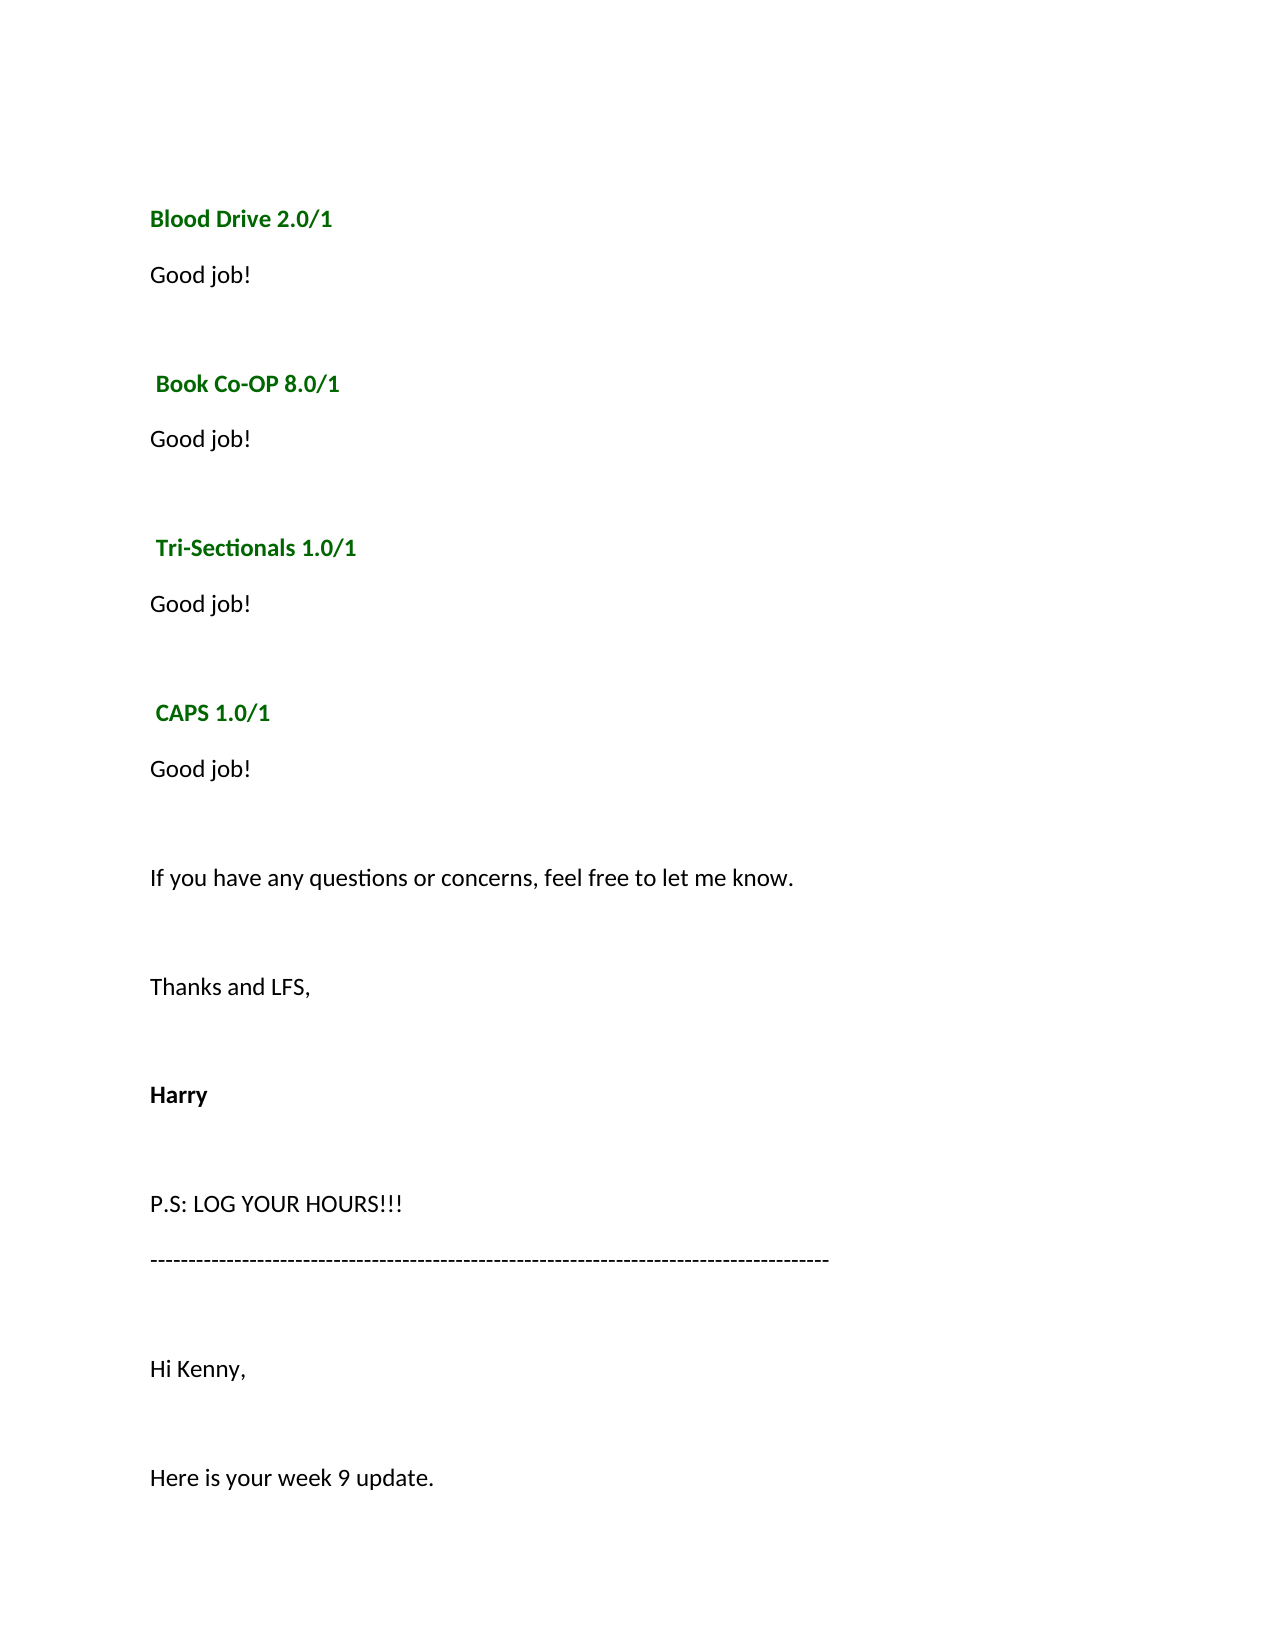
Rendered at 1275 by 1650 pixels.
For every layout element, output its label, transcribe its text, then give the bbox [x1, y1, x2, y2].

text CAPS 1.0/1 [150, 697, 1125, 728]
text Good job! [150, 423, 1125, 454]
text Thanks and LFS, [150, 971, 1125, 1001]
text If you have any questions or concerns, feel free to let me know. [150, 862, 1125, 892]
text P.S: LOG YOUR HOURS!!! [150, 1188, 1125, 1219]
text Good job! [150, 588, 1125, 619]
text Harry [150, 1079, 1125, 1110]
text Hi Kenny, [150, 1353, 1125, 1383]
text Good job! [150, 753, 1125, 783]
text Blood Drive 2.0/1 [150, 203, 1125, 233]
text Book Co-OP 8.0/1 [150, 368, 1125, 398]
text Good job! [150, 259, 1125, 289]
text Here is your week 9 update. [150, 1462, 1125, 1492]
text ----------------------------------------------------------------------------------------- [150, 1244, 1125, 1275]
text Tri-Sectionals 1.0/1 [150, 532, 1125, 563]
